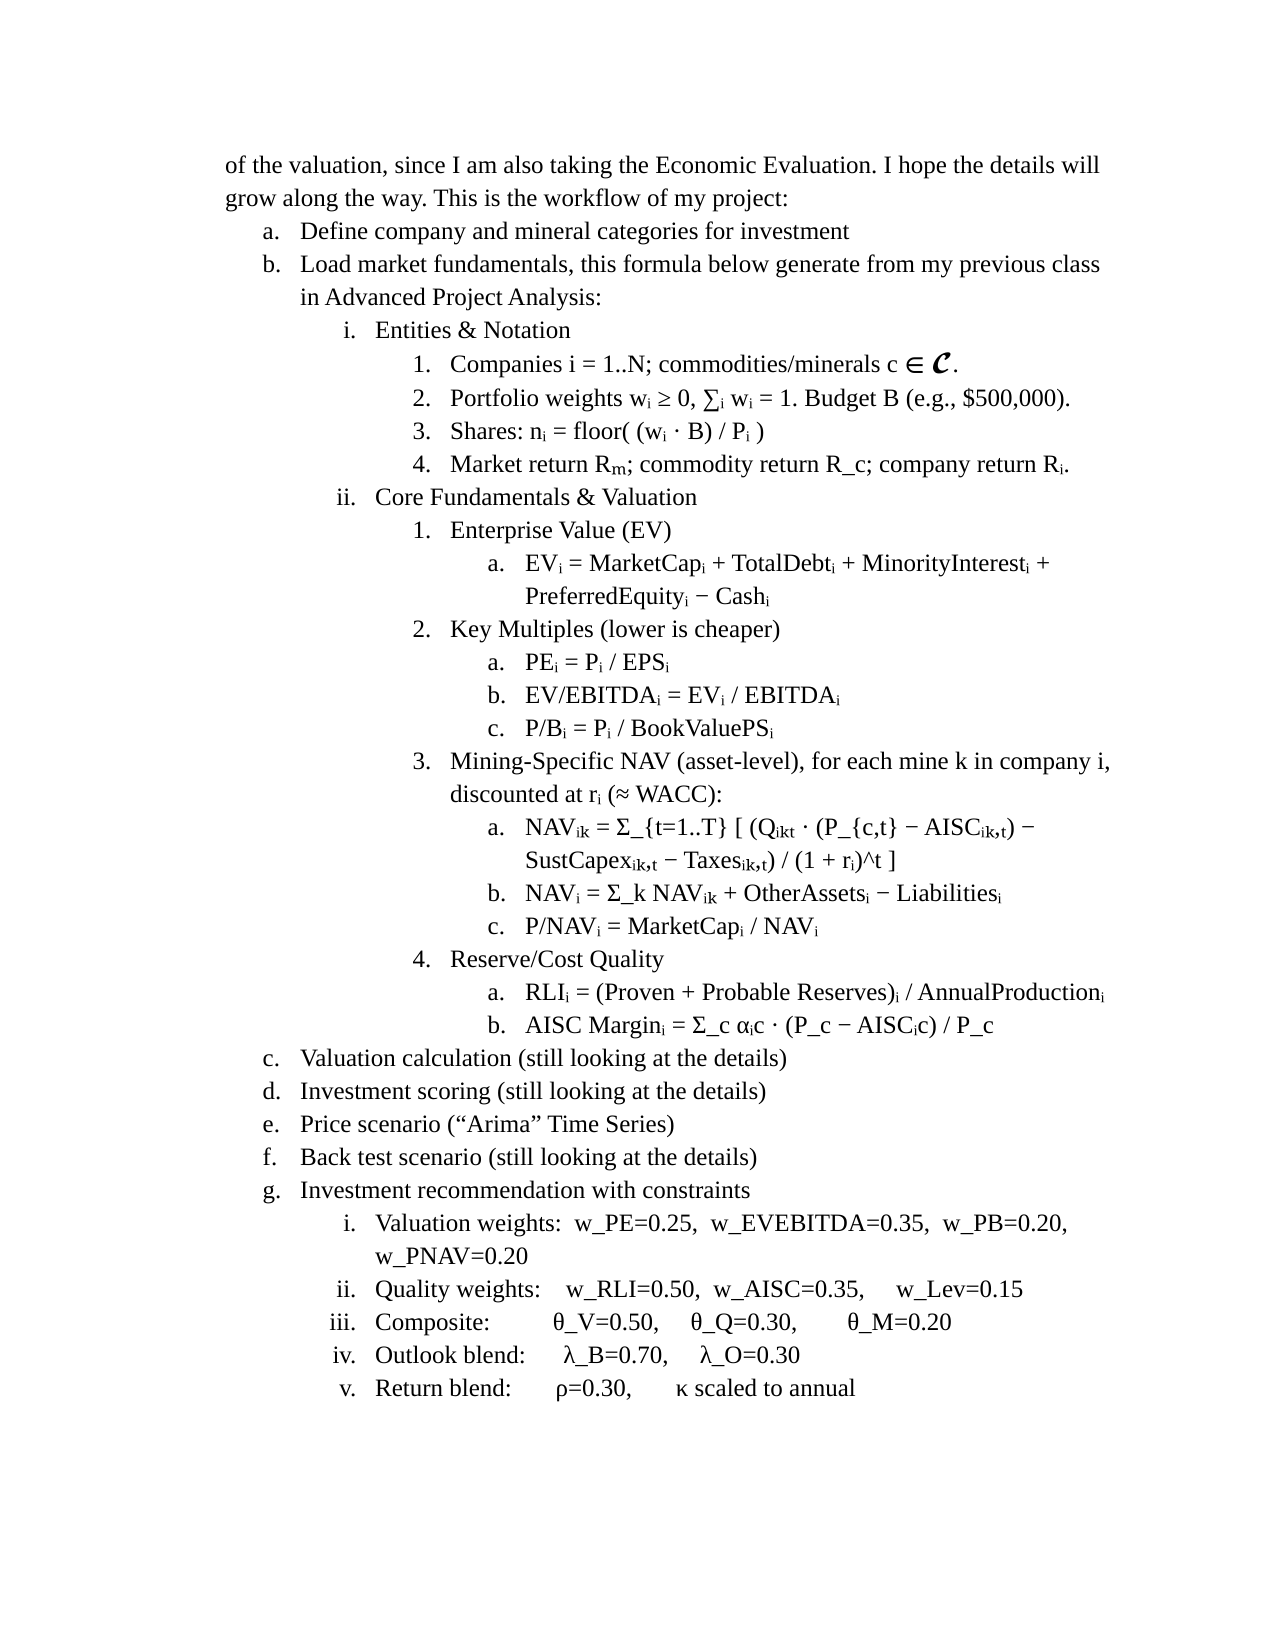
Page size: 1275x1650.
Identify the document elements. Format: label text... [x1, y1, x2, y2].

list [225, 150, 1125, 212]
list Mining-Specific NAV (asset-level), for each mine k in company i, discounted at rᵢ (≈ WACC): [412, 746, 1125, 808]
list Valuation calculation (still looking at the details) [262, 1043, 1125, 1072]
list Enterprise Value (EV) [412, 515, 1125, 544]
list Quality weights: w_RLI=0.50, w_AISC=0.35, w_Lev=0.15 [356, 1274, 1125, 1303]
list Valuation weights: w_PE=0.25, w_EVEBITDA=0.35, w_PB=0.20, w_PNAV=0.20 [356, 1208, 1125, 1270]
list Key Multiples (lower is cheaper) [412, 614, 1125, 643]
list Entities & Notation [356, 315, 1125, 344]
list Load market fundamentals, this formula below generate from my previous class in Advanced Project Analysis: [262, 249, 1125, 311]
list Reserve/Cost Quality [412, 944, 1125, 973]
list Investment scoring (still looking at the details) [262, 1076, 1125, 1105]
list AISC Marginᵢ = Σ_c αᵢc · (P_c − AISCᵢc) / P_c [487, 1010, 1125, 1039]
list Companies i = 1..N; commodities/minerals c ∈ 𝓒. [412, 348, 1125, 378]
list Composite: θ_V=0.50, θ_Q=0.30, θ_M=0.20 [356, 1307, 1125, 1336]
list Return blend: ρ=0.30, κ scaled to annual [356, 1373, 1125, 1402]
list Portfolio weights wᵢ ≥ 0, ∑ᵢ wᵢ = 1. Budget B (e.g., $500,000). [412, 383, 1125, 412]
list Shares: nᵢ = floor( (wᵢ · B) / Pᵢ ) [412, 416, 1125, 444]
list Core Fundamentals & Valuation [356, 482, 1125, 511]
list P/NAVᵢ = MarketCapᵢ / NAVᵢ [487, 911, 1125, 940]
list Outlook blend: λ_B=0.70, λ_O=0.30 [356, 1340, 1125, 1369]
list Define company and mineral categories for investment [262, 216, 1125, 245]
list Back test scenario (still looking at the details) [262, 1142, 1125, 1171]
list P/Bᵢ = Pᵢ / BookValuePSᵢ [487, 713, 1125, 742]
list Investment recommendation with constraints [262, 1175, 1125, 1204]
list PEᵢ = Pᵢ / EPSᵢ [487, 647, 1125, 676]
list EVᵢ = MarketCapᵢ + TotalDebtᵢ + MinorityInterestᵢ + PreferredEquityᵢ − Cashᵢ [487, 548, 1125, 610]
list NAVᵢ = Σ_k NAVᵢₖ + OtherAssetsᵢ − Liabilitiesᵢ [487, 878, 1125, 907]
list EV/EBITDAᵢ = EVᵢ / EBITDAᵢ [487, 680, 1125, 709]
list NAVᵢₖ = Σ_{t=1..T} [ (Qᵢₖₜ · (P_{c,t} − AISCᵢₖ,ₜ) − SustCapexᵢₖ,ₜ − Taxesᵢₖ,ₜ) / (1 + rᵢ)^t ] [487, 812, 1125, 874]
list RLIᵢ = (Proven + Probable Reserves)ᵢ / AnnualProductionᵢ [487, 977, 1125, 1006]
list Price scenario (“Arima” Time Series) [262, 1109, 1125, 1138]
list Market return Rₘ; commodity return R_c; company return Rᵢ. [412, 449, 1125, 478]
